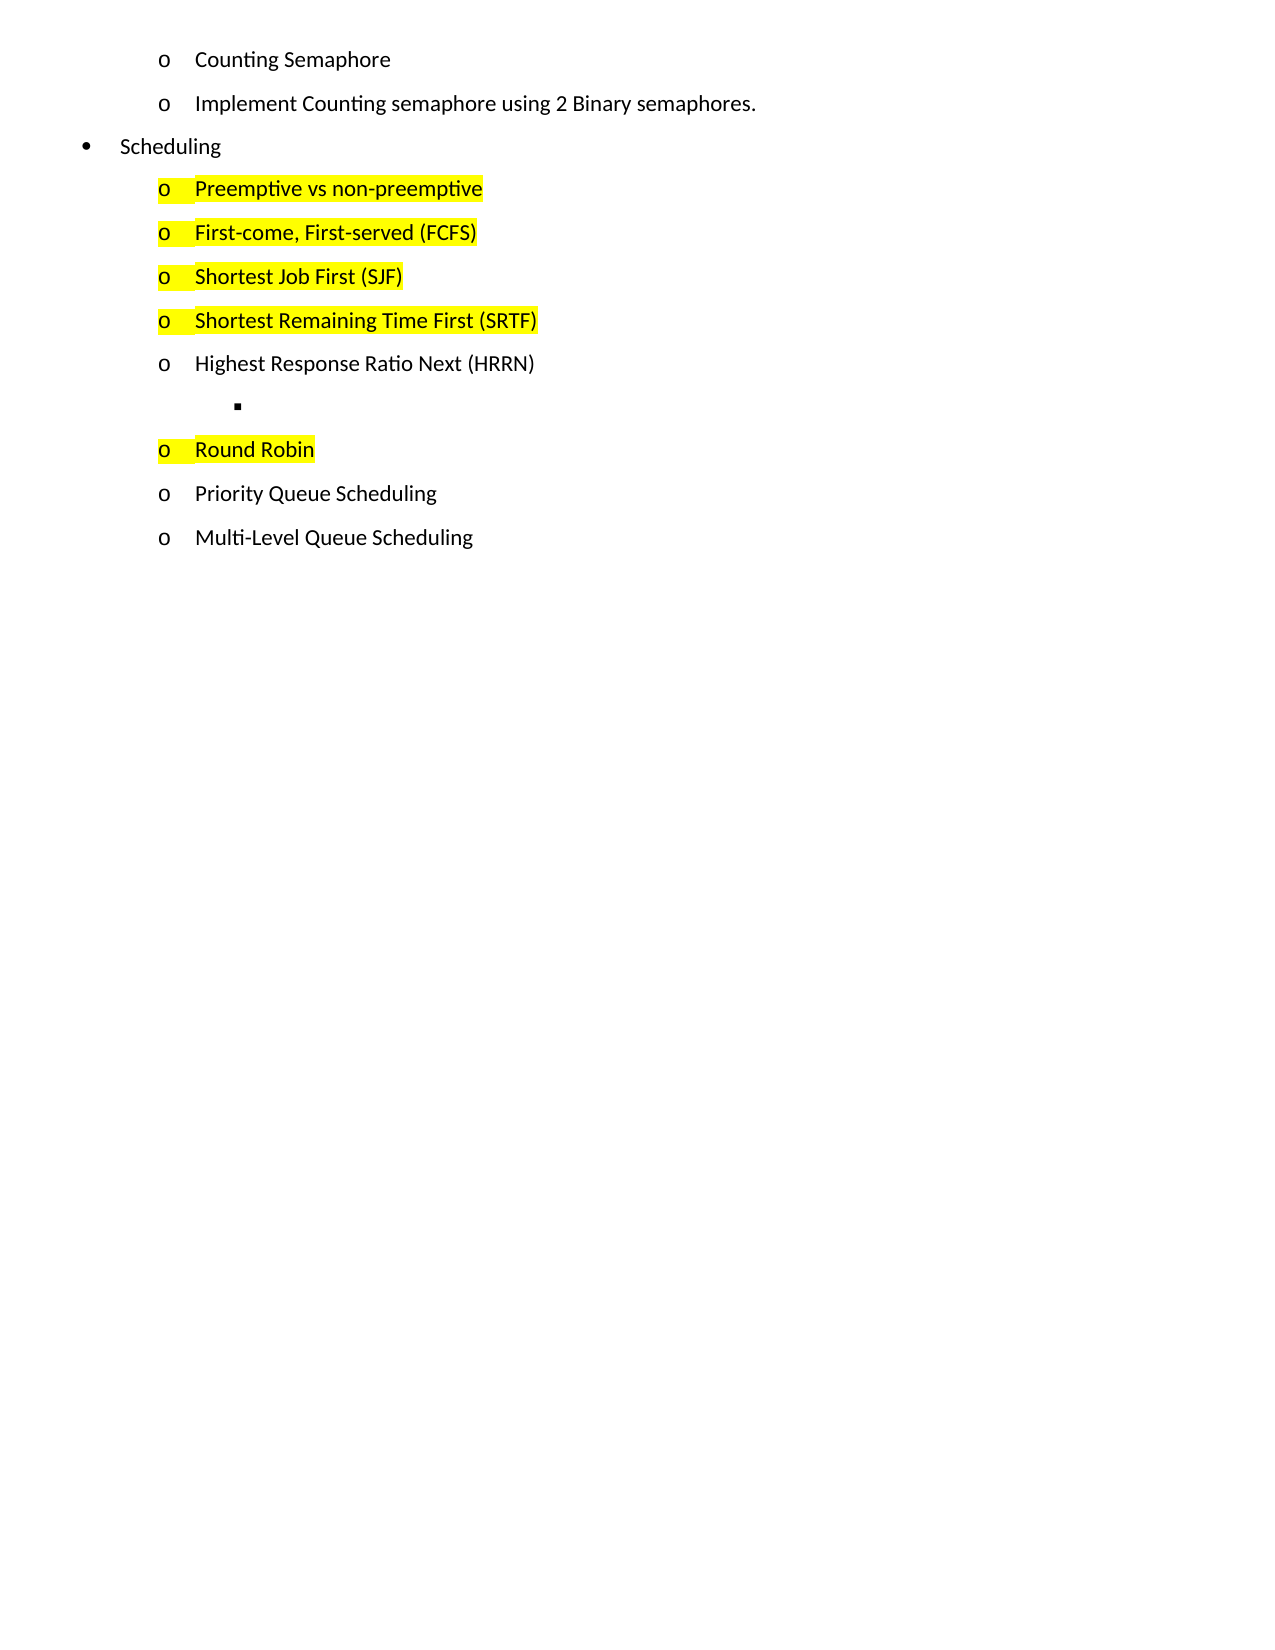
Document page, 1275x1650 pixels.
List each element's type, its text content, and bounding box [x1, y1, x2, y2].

list Implement Counting semaphore using 2 Binary semaphores. [157, 89, 1230, 118]
list Round Robin [195, 435, 1230, 464]
list Round Robin [157, 435, 195, 464]
list Counting Semaphore [157, 45, 1230, 74]
list Preemptive vs non-preemptive [157, 174, 1230, 204]
list Shortest Remaining Time First (SRTF) [195, 306, 1230, 335]
list First-come, First-served (FCFS) [195, 218, 1230, 247]
list Scheduling [82, 132, 1230, 161]
list Shortest Job First (SJF) [195, 262, 1230, 291]
list Multi-Level Queue Scheduling [157, 523, 1230, 552]
list Highest Response Ratio Next (HRRN) [157, 349, 1230, 379]
list Priority Queue Scheduling [157, 479, 1230, 508]
